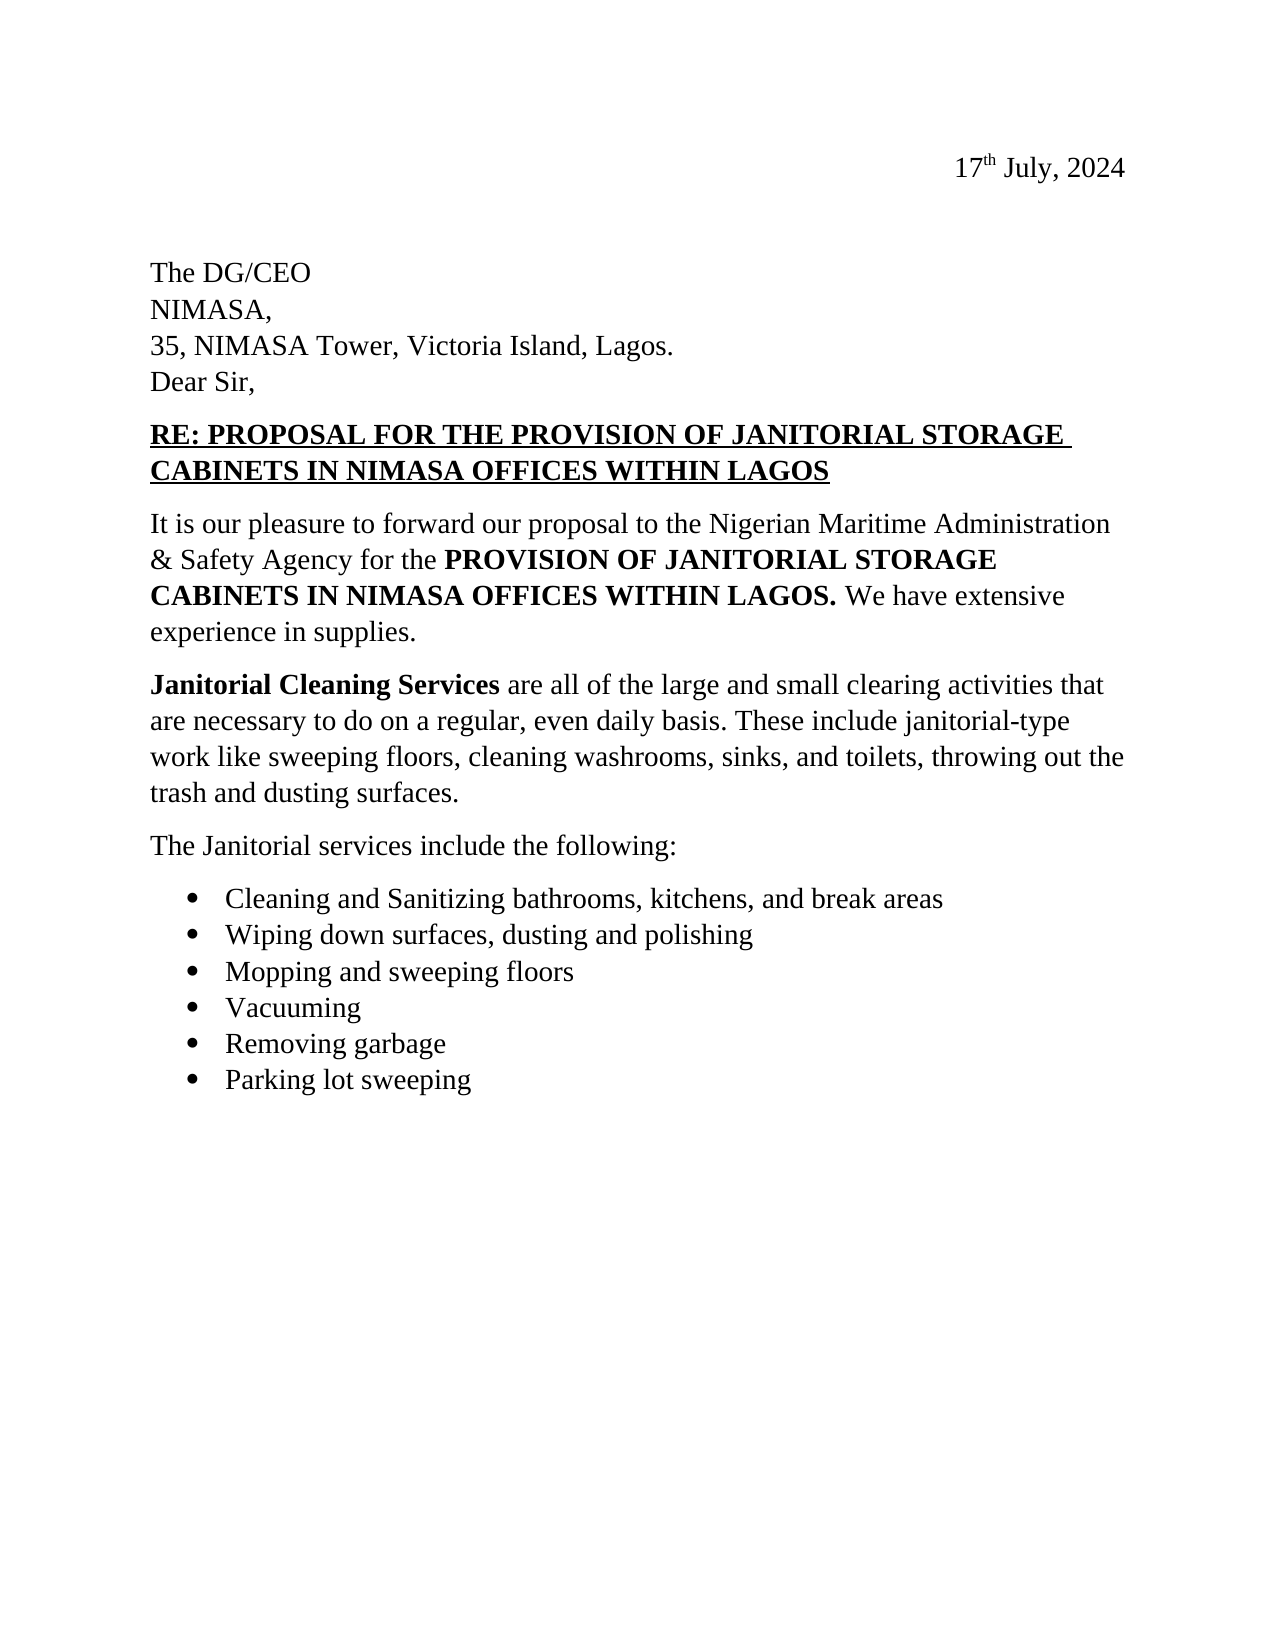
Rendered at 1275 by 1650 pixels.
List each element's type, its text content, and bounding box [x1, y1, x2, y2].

list Wiping down surfaces, dusting and polishing [187, 917, 1125, 951]
list Mopping and sweeping floors [187, 954, 1125, 987]
text 35, NIMASA Tower, Victoria Island, Lagos. [150, 328, 1125, 361]
text Janitorial Cleaning Services are all of the large and small clearing activities that are necessary to do on a regular, even daily basis. These include janitorial-type work like sweeping floors, cleaning washrooms, sinks, and toilets, throwing out the trash and dusting surfaces. [150, 667, 1125, 809]
list Cleaning and Sanitizing bathrooms, kitchens, and break areas [187, 881, 1125, 915]
list Parking lot sweeping [187, 1062, 1125, 1096]
list Vacuuming [187, 990, 1125, 1023]
text RE: PROPOSAL FOR THE PROVISION OF JANITORIAL STORAGE CABINETS IN NIMASA OFFICES WITHIN LAGOS [150, 417, 1125, 487]
text NIMASA, [150, 292, 1125, 325]
text 17th July, 2024 [150, 150, 1125, 183]
text The Janitorial services include the following: [150, 828, 1125, 862]
list Removing garbage [187, 1026, 1125, 1060]
text The DG/CEO [150, 256, 1125, 289]
text It is our pleasure to forward our proposal to the Nigerian Maritime Administration & Safety Agency for the PROVISION OF JANITORIAL STORAGE CABINETS IN NIMASA OFFICES WITHIN LAGOS. We have extensive experience in supplies. [150, 506, 1125, 648]
text Dear Sir, [150, 364, 1125, 398]
